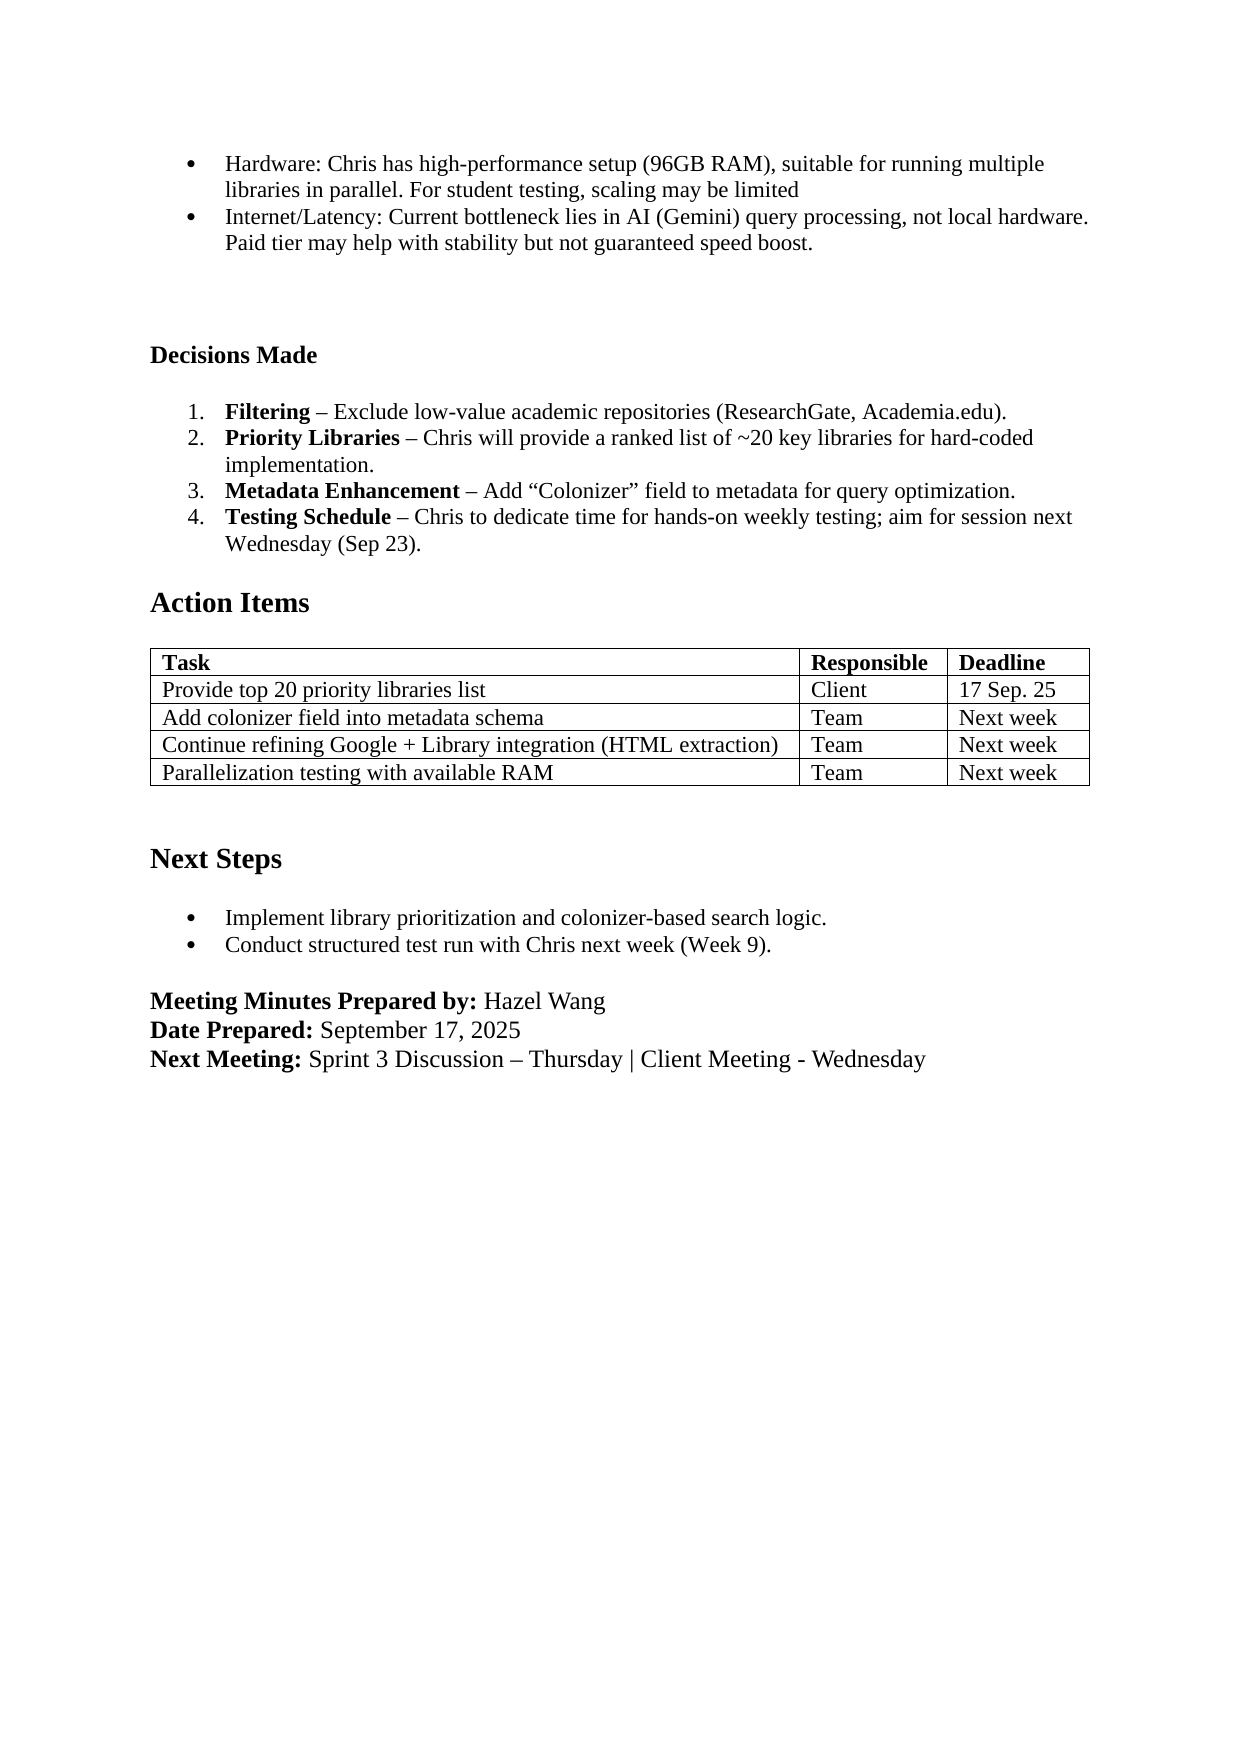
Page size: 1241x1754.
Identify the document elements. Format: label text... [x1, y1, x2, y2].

table_cell Team [800, 731, 947, 758]
table_cell Team [800, 704, 947, 730]
list Testing Schedule – Chris to dedicate time for hands-on weekly testing; aim for session next Wednesday (Sep 23). [187, 503, 1090, 556]
list Priority Libraries – Chris will provide a ranked list of ~20 key libraries for hard-coded implementation. [187, 424, 1090, 477]
table_cell Next week [948, 759, 1089, 785]
text Decisions Made [150, 340, 1090, 369]
table_cell Provide top 20 priority libraries list [151, 676, 799, 703]
table_cell Continue refining Google + Library integration (HTML extraction) [151, 731, 799, 758]
list Metadata Enhancement – Add “Colonizer” field to metadata for query optimization. [187, 477, 1090, 503]
table_cell Add colonizer field into metadata schema [151, 704, 799, 730]
table_header Task [151, 649, 799, 675]
table_header Responsible [800, 649, 947, 675]
table_cell 17 Sep. 25 [948, 676, 1089, 703]
list Filtering – Exclude low-value academic repositories (ResearchGate, Academia.edu). [187, 398, 1090, 424]
table_cell Next week [948, 731, 1089, 758]
table_header Deadline [948, 649, 1089, 675]
table_cell Client [800, 676, 947, 703]
text Meeting Minutes Prepared by: Hazel Wang Date Prepared: September 17, 2025 Next Meeting: Sprint 3 Discussion – Thursday | Client Meeting - Wednesday [150, 986, 1090, 1072]
list Internet/Latency: Current bottleneck lies in AI (Gemini) query processing, not local hardware. Paid tier may help with stability but not guaranteed speed boost. [187, 203, 1090, 255]
table_cell Next week [948, 704, 1089, 730]
text Action Items [150, 585, 1090, 619]
list Conduct structured test run with Chris next week (Week 9). [187, 931, 1090, 957]
table_cell Team [800, 759, 947, 785]
table_cell Parallelization testing with available RAM [151, 759, 799, 785]
list Implement library prioritization and colonizer-based search logic. [187, 904, 1090, 931]
list Hardware: Chris has high-performance setup (96GB RAM), suitable for running multiple libraries in parallel. For student testing, scaling may be limited [187, 150, 1090, 203]
text Next Steps [150, 842, 1090, 875]
